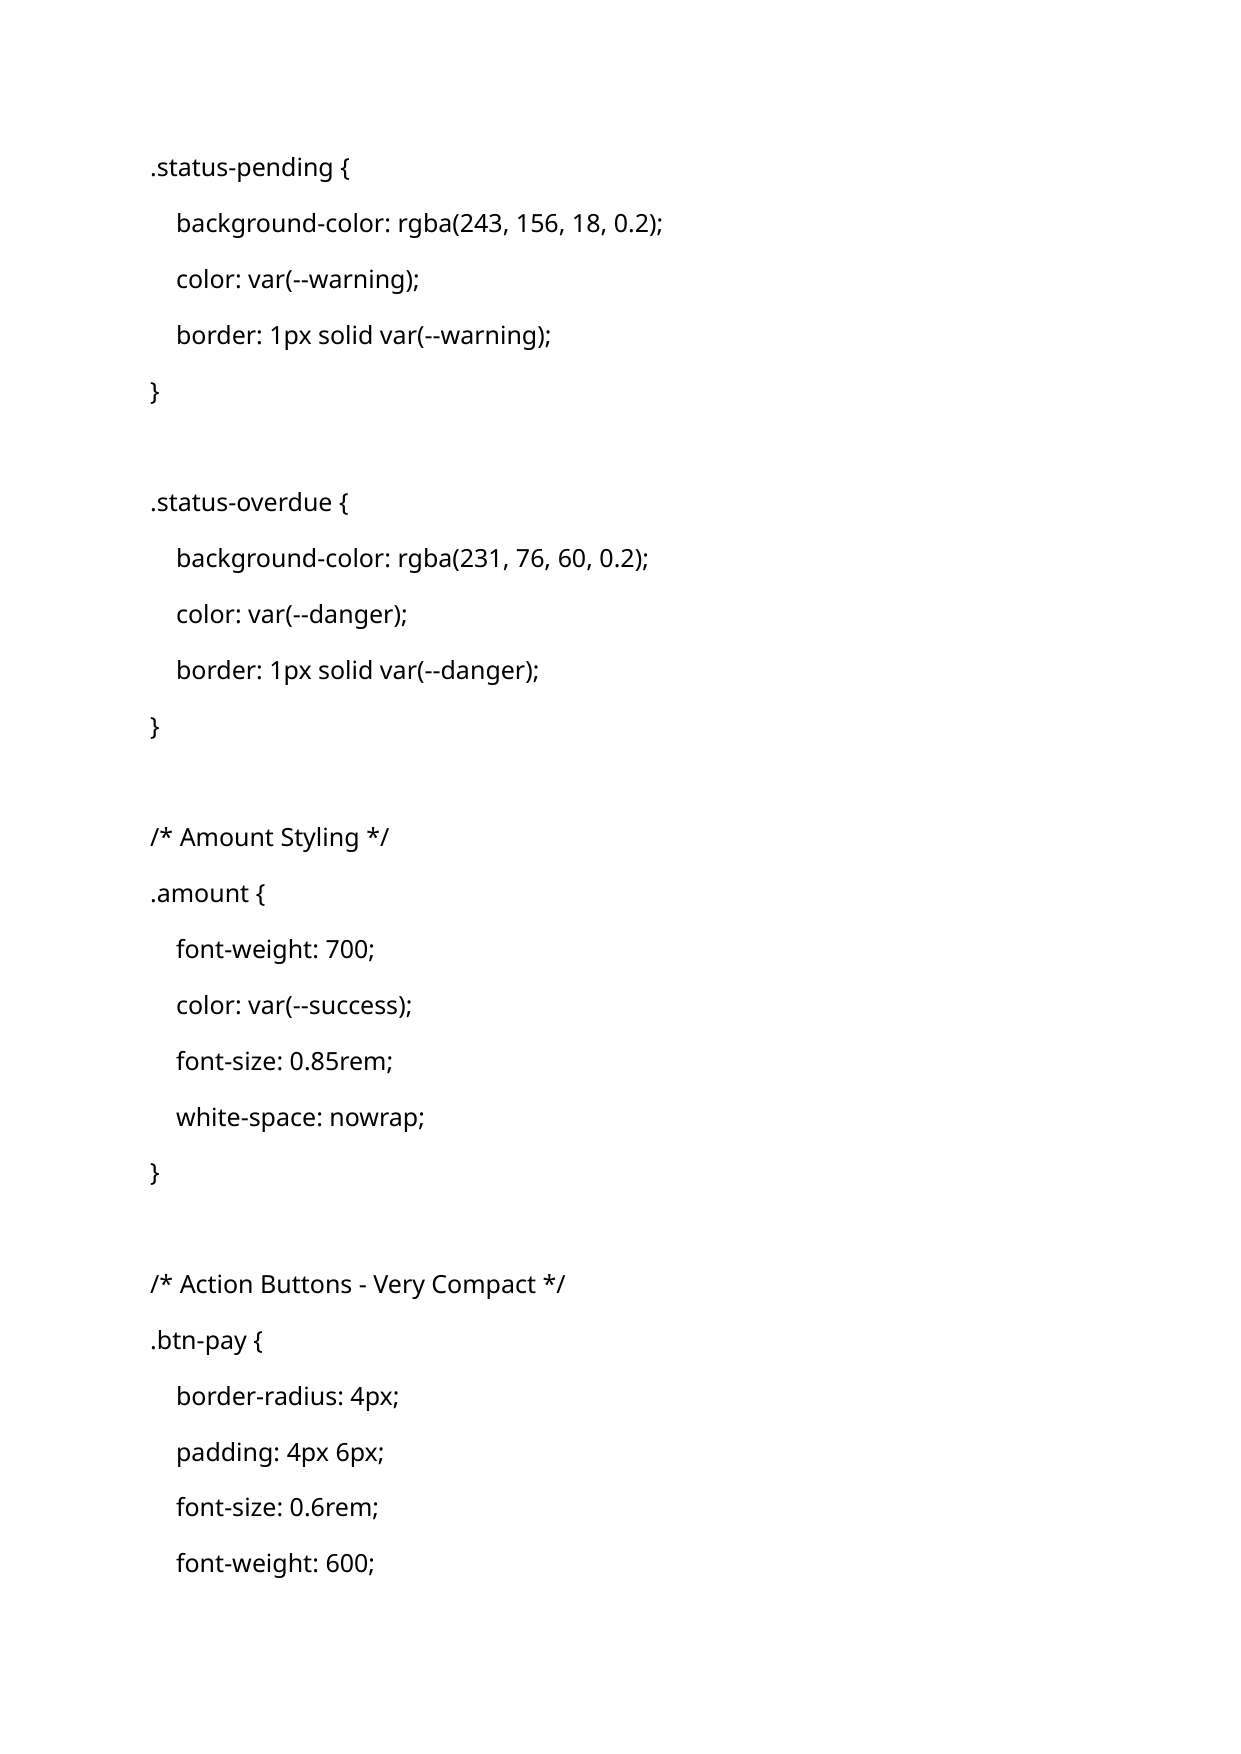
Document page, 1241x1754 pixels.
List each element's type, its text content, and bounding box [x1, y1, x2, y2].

text /* Action Buttons - Very Compact */ [150, 1267, 1090, 1301]
text border-radius: 4px; [150, 1378, 1090, 1412]
text font-size: 0.85rem; [150, 1043, 1090, 1077]
text } [150, 373, 1090, 407]
text .status-pending { [150, 150, 1090, 184]
text white-space: nowrap; [150, 1099, 1090, 1133]
text } [150, 1155, 1090, 1189]
text color: var(--danger); [150, 597, 1090, 631]
text color: var(--success); [150, 987, 1090, 1022]
text .amount { [150, 876, 1090, 910]
text } [150, 708, 1090, 742]
text border: 1px solid var(--warning); [150, 317, 1090, 352]
text /* Amount Styling */ [150, 820, 1090, 854]
text background-color: rgba(243, 156, 18, 0.2); [150, 206, 1090, 240]
text padding: 4px 6px; [150, 1434, 1090, 1468]
text background-color: rgba(231, 76, 60, 0.2); [150, 541, 1090, 575]
text .btn-pay { [150, 1322, 1090, 1357]
text .status-overdue { [150, 485, 1090, 519]
text font-weight: 700; [150, 932, 1090, 966]
text color: var(--warning); [150, 262, 1090, 296]
text font-size: 0.6rem; [150, 1490, 1090, 1524]
text font-weight: 600; [150, 1546, 1090, 1580]
text border: 1px solid var(--danger); [150, 652, 1090, 687]
